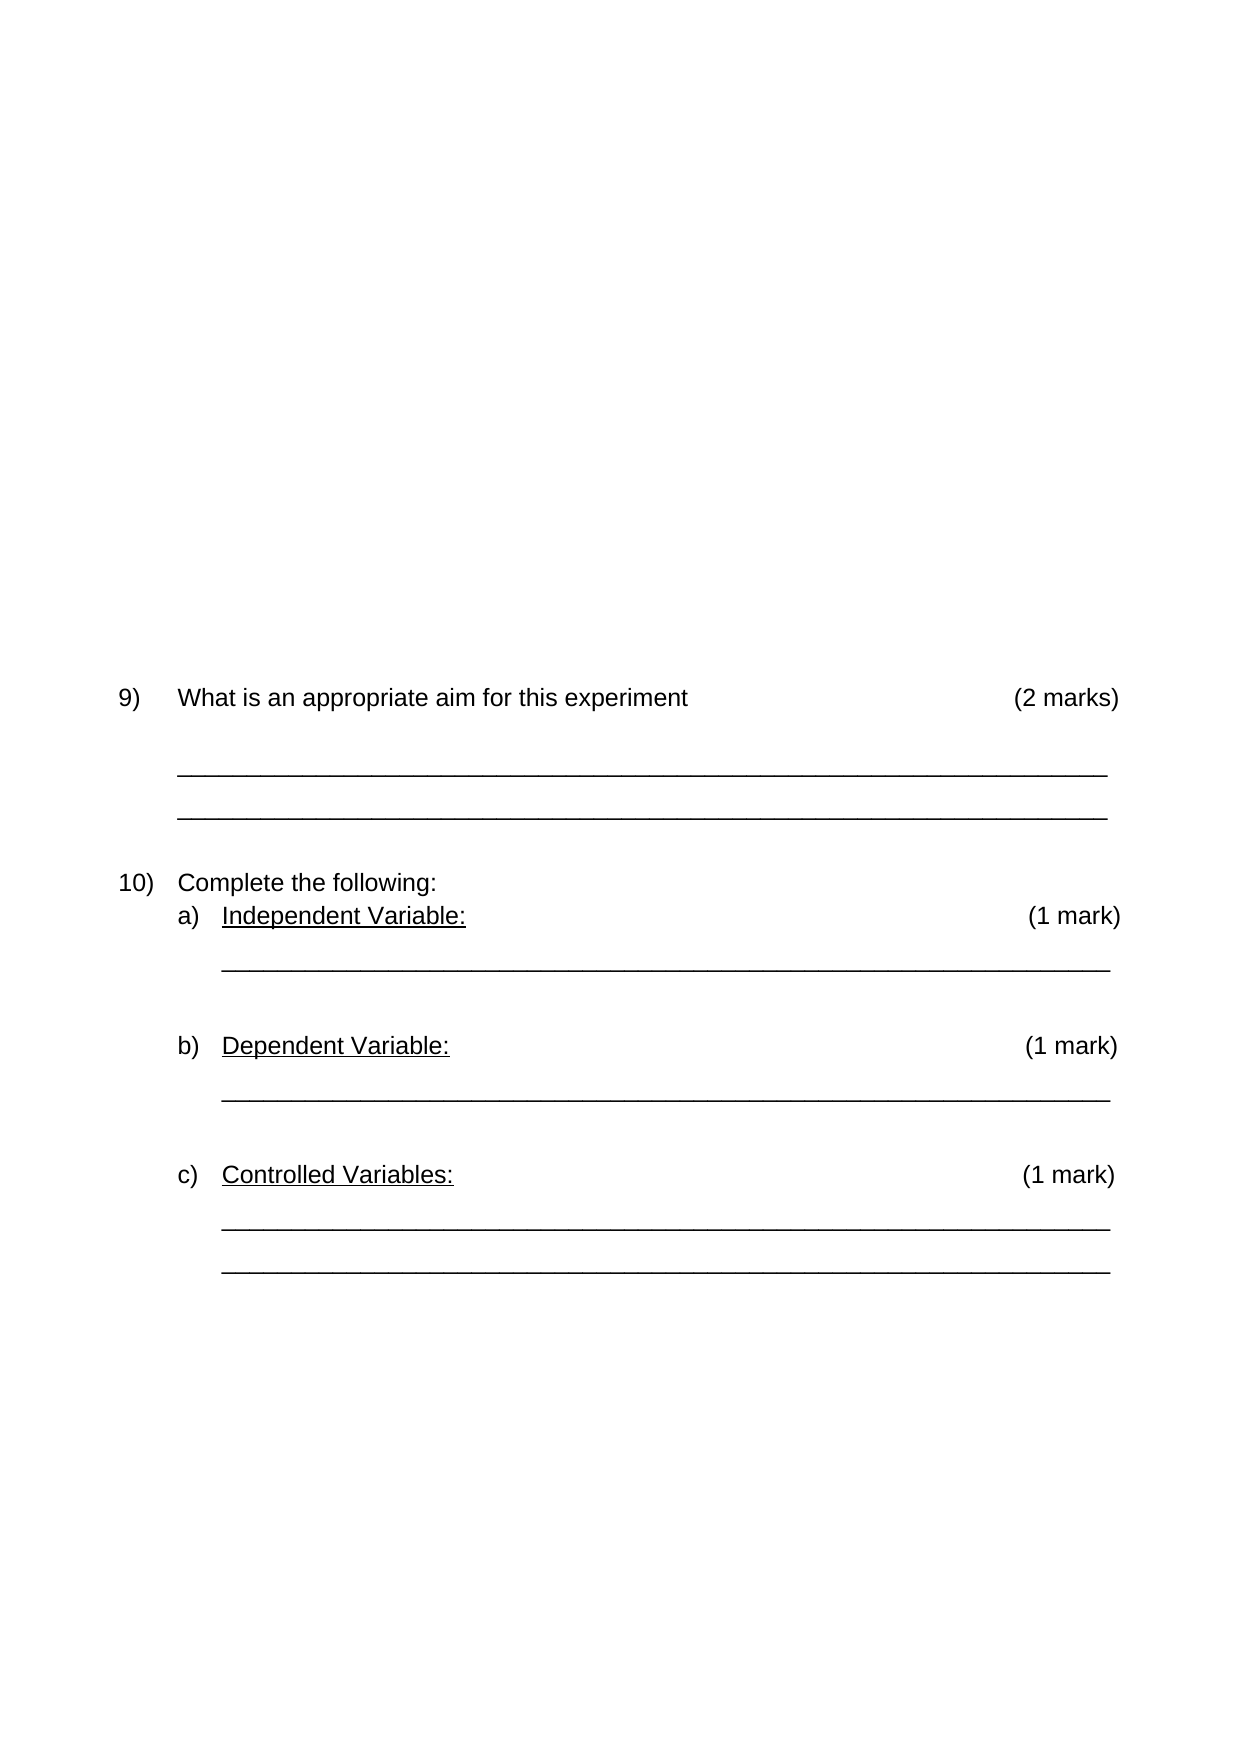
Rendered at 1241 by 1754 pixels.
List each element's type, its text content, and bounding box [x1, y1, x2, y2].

list Controlled Variables: (1 mark) ________________________________________________________________________________________________________________________________ [177, 1160, 1122, 1275]
text ______________________________________________________________________________________________________________________________________ [177, 749, 1122, 821]
list Complete the following: [118, 868, 1122, 897]
list ________________________________________________________________ [222, 944, 1122, 973]
list Independent Variable: (1 mark) [177, 901, 1122, 930]
list What is an appropriate aim for this experiment (2 marks) [118, 683, 1122, 712]
list Dependent Variable: (1 mark) ________________________________________________________________ [177, 1031, 1122, 1103]
